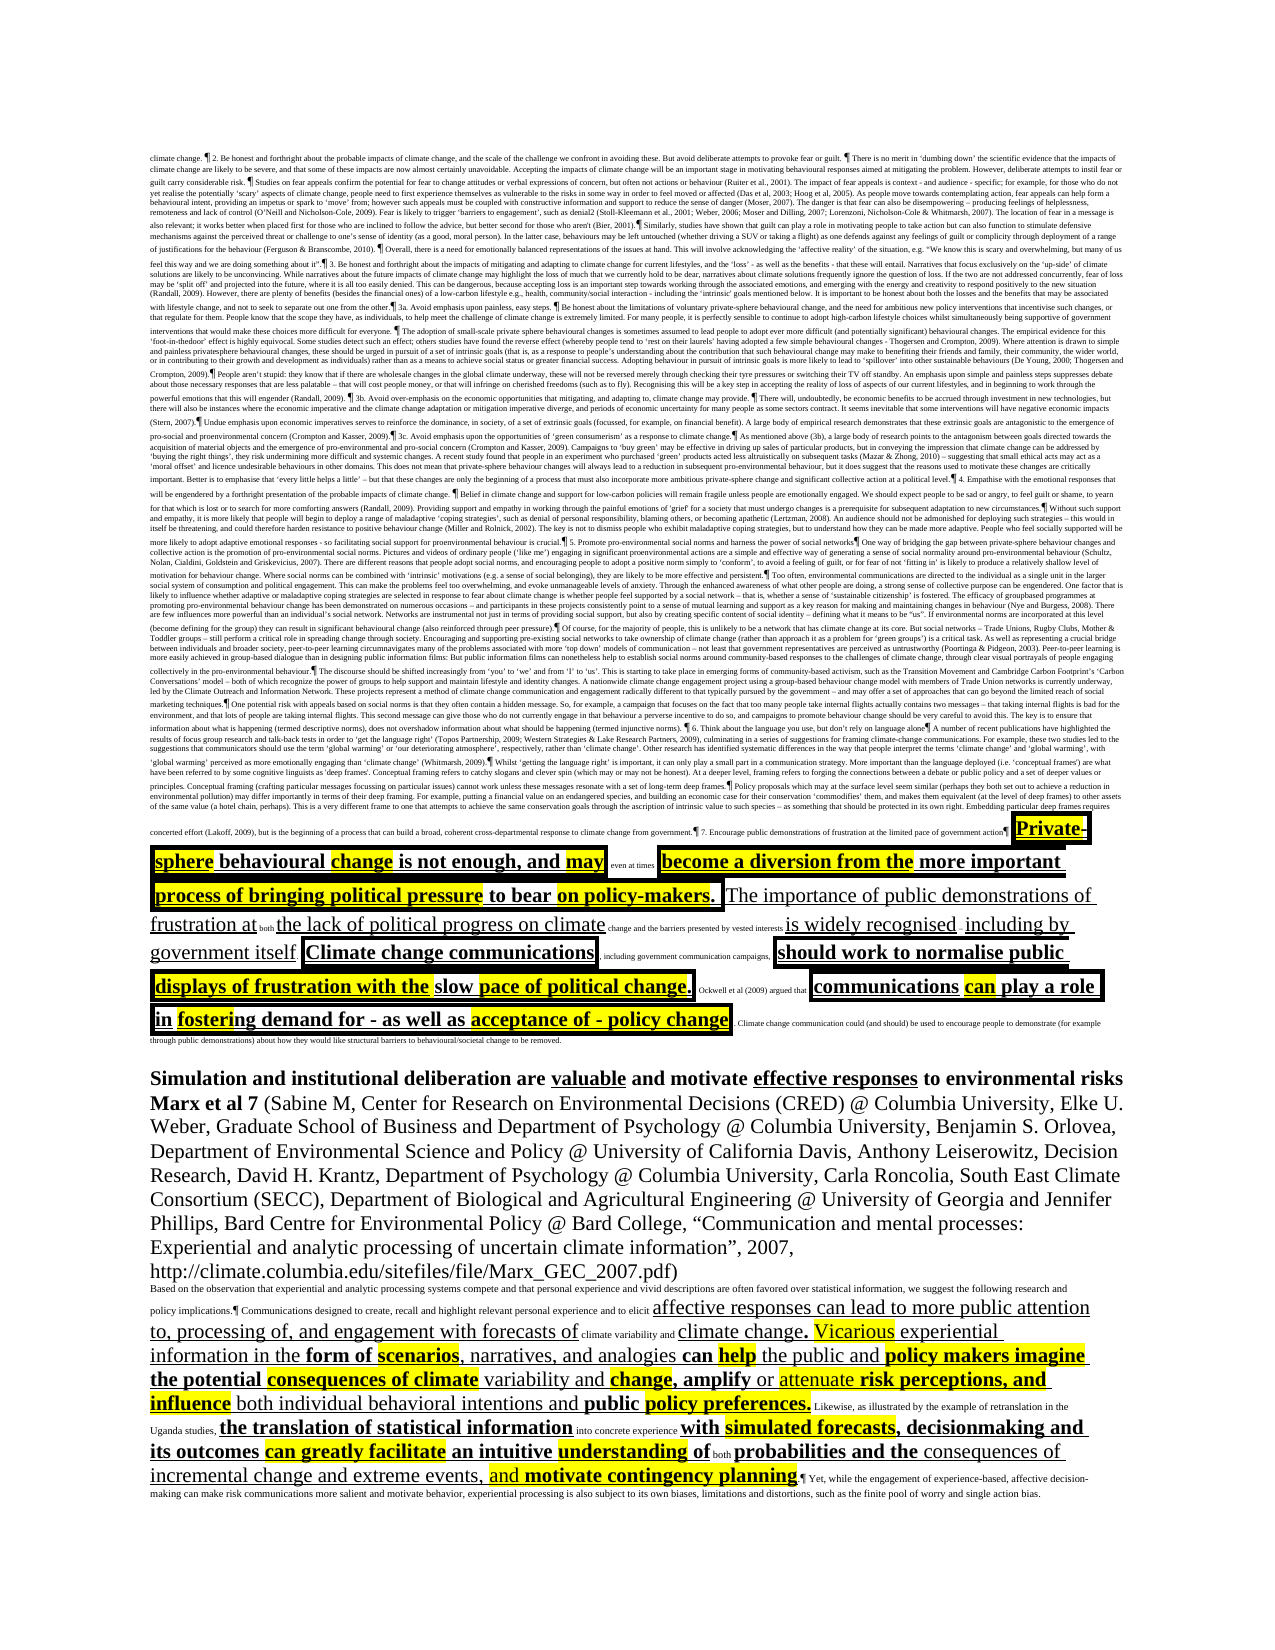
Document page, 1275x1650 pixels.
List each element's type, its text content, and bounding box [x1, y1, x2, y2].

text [150, 1283, 1095, 1499]
text Marx et al 7 (Sabine M, Center for Research on Environmental Decisions (CRED) @ Columbia University, Elke U. Weber, Graduate School of Business and Department of Psychology @ Columbia University, Benjamin S. Orlovea, Department of Environmental Science and Policy @ University of California Davis, Anthony Leiserowitz, Decision Research, David H. Krantz, Department of Psychology @ Columbia University, Carla Roncolia, South East Climate Consortium (SECC), Department of Biological and Agricultural Engineering @ University of Georgia and Jennifer Phillips, Bard Centre for Environmental Policy @ Bard College, “Communication and mental processes: Experiential and analytic processing of uncertain climate information”, 2007, http://climate.columbia.edu/sitefiles/file/Marx_GEC_2007.pdf) [150, 1090, 1125, 1283]
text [150, 150, 1125, 1046]
subtitle Simulation and institutional deliberation are valuable and motivate effective responses to environmental risks [150, 1066, 1125, 1090]
